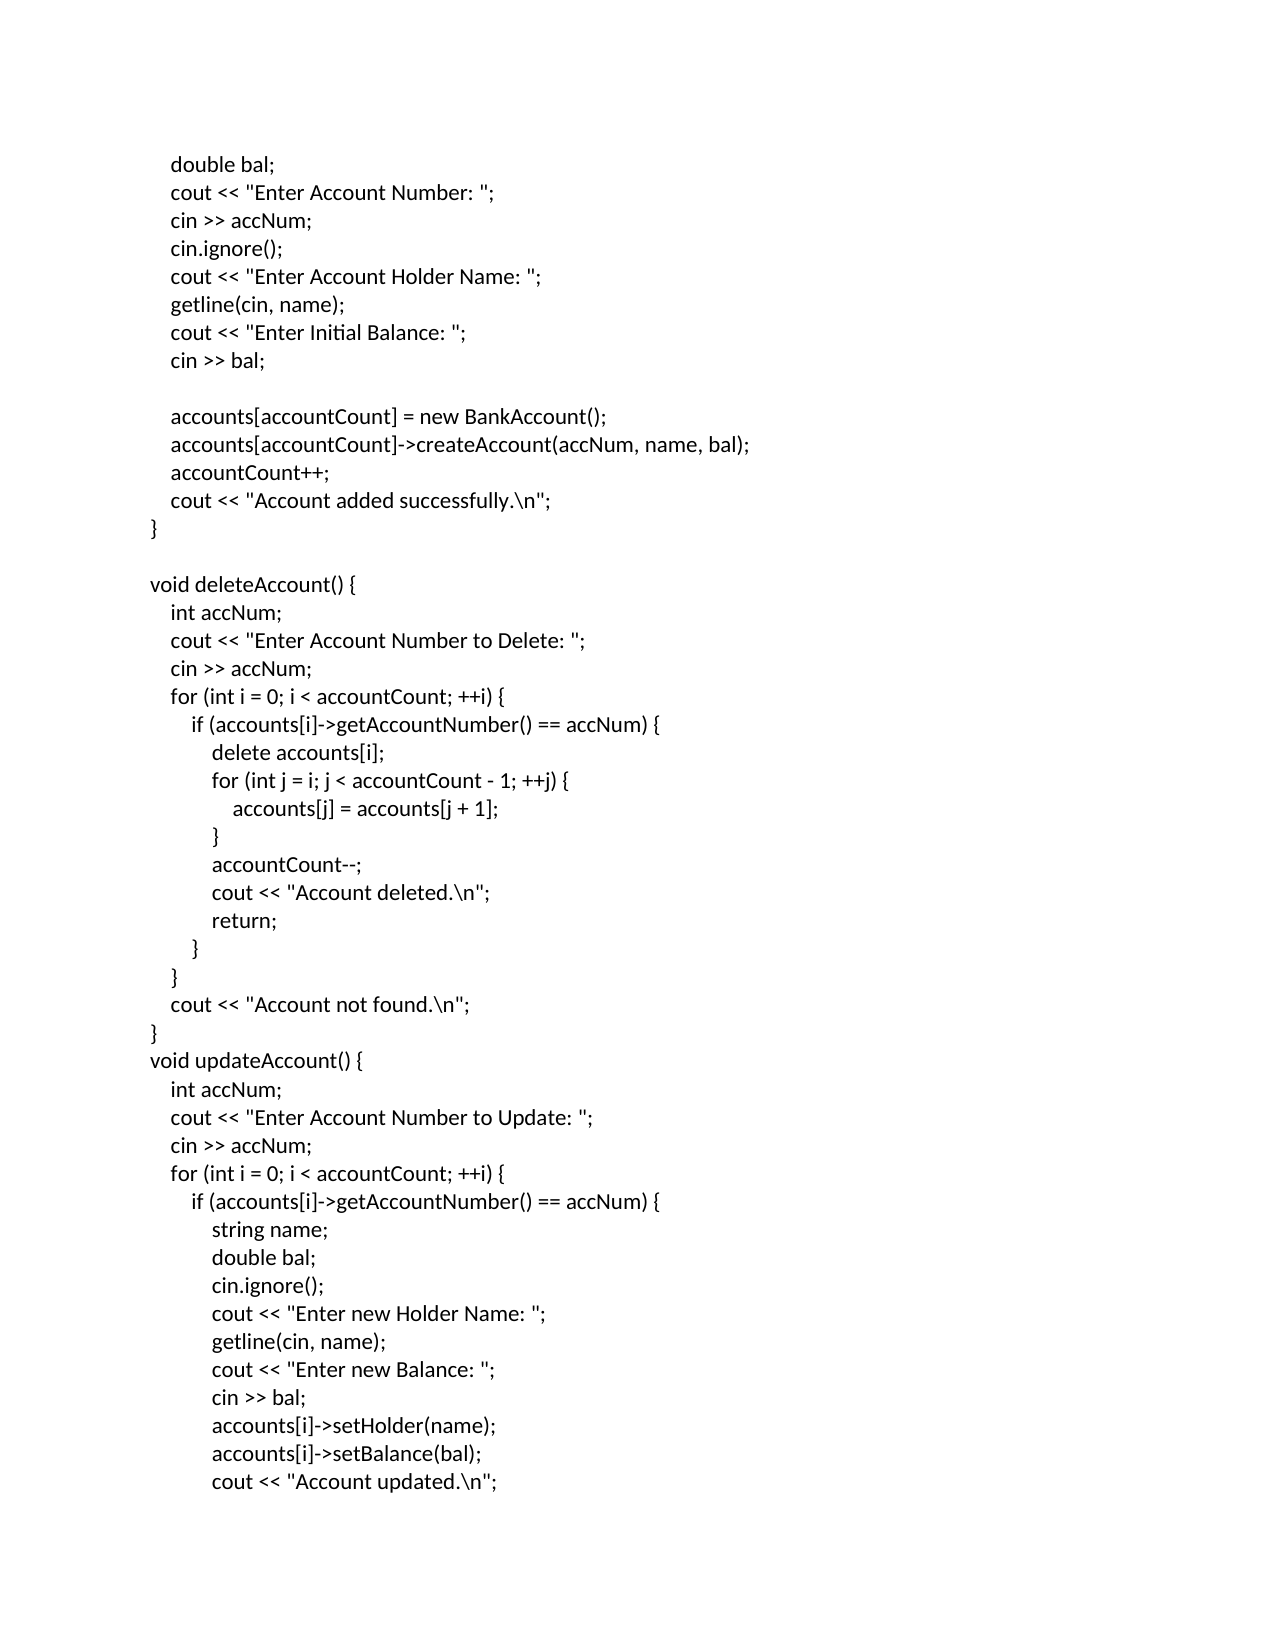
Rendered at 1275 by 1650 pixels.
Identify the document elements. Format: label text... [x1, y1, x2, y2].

text accounts[accountCount] = new BankAccount(); [150, 402, 1125, 430]
text cout << "Account not found.\n"; [150, 991, 1125, 1019]
text delete accounts[i]; [150, 738, 1125, 766]
text } [150, 1019, 1125, 1047]
text void deleteAccount() { [150, 570, 1125, 598]
text cout << "Enter Initial Balance: "; [150, 318, 1125, 346]
text accounts[i]->setBalance(bal); [150, 1439, 1125, 1467]
text } [150, 514, 1125, 542]
text for (int i = 0; i < accountCount; ++i) { [150, 1159, 1125, 1187]
text } [150, 822, 1125, 851]
text cin.ignore(); [150, 1271, 1125, 1299]
text cout << "Account updated.\n"; [150, 1467, 1125, 1495]
text accounts[i]->setHolder(name); [150, 1411, 1125, 1439]
text cout << "Enter Account Number: "; [150, 178, 1125, 206]
text accounts[accountCount]->createAccount(accNum, name, bal); [150, 430, 1125, 458]
text } [150, 934, 1125, 963]
text cout << "Enter Account Holder Name: "; [150, 262, 1125, 290]
text for (int j = i; j < accountCount - 1; ++j) { [150, 766, 1125, 794]
text cin >> bal; [150, 1383, 1125, 1411]
text cout << "Enter new Balance: "; [150, 1355, 1125, 1383]
text cout << "Enter Account Number to Delete: "; [150, 626, 1125, 654]
text getline(cin, name); [150, 290, 1125, 318]
text double bal; [150, 1243, 1125, 1271]
text return; [150, 907, 1125, 934]
text cin >> accNum; [150, 1131, 1125, 1159]
text double bal; [150, 150, 1125, 178]
text int accNum; [150, 1075, 1125, 1103]
text for (int i = 0; i < accountCount; ++i) { [150, 682, 1125, 710]
text } [150, 963, 1125, 991]
text cin >> bal; [150, 346, 1125, 374]
text getline(cin, name); [150, 1327, 1125, 1355]
text cin.ignore(); [150, 234, 1125, 262]
text accounts[j] = accounts[j + 1]; [150, 794, 1125, 822]
text accountCount++; [150, 458, 1125, 486]
text cout << "Account deleted.\n"; [150, 878, 1125, 907]
text if (accounts[i]->getAccountNumber() == accNum) { [150, 710, 1125, 738]
text cout << "Enter new Holder Name: "; [150, 1299, 1125, 1327]
text cout << "Enter Account Number to Update: "; [150, 1103, 1125, 1131]
text cout << "Account added successfully.\n"; [150, 486, 1125, 514]
text if (accounts[i]->getAccountNumber() == accNum) { [150, 1187, 1125, 1215]
text int accNum; [150, 598, 1125, 626]
text accountCount--; [150, 851, 1125, 878]
text cin >> accNum; [150, 206, 1125, 234]
text cin >> accNum; [150, 654, 1125, 682]
text void updateAccount() { [150, 1047, 1125, 1075]
text string name; [150, 1215, 1125, 1243]
